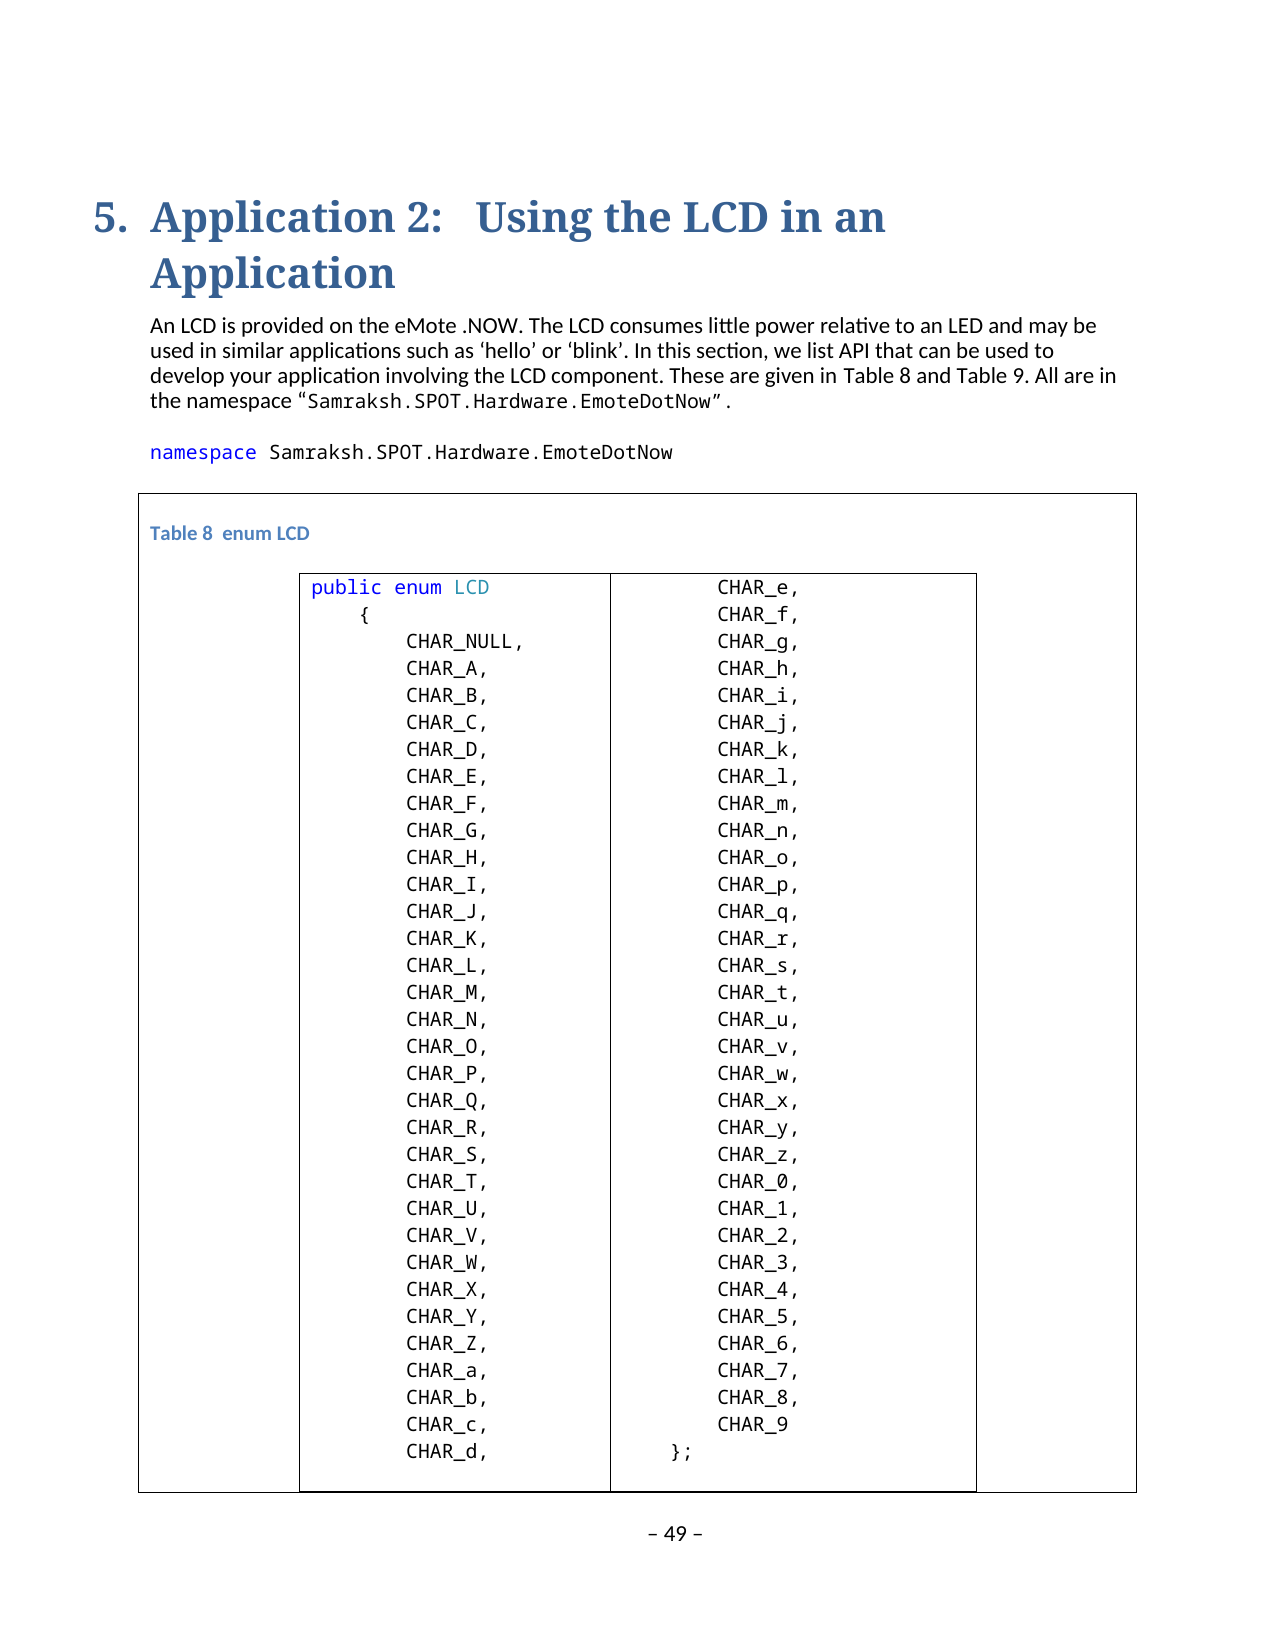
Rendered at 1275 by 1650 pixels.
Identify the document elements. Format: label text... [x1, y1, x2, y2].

text namespace Samraksh.SPOT.Hardware.EmoteDotNow [150, 438, 1125, 466]
subtitle Application 2: Using the LCD in an Application [93, 187, 1125, 301]
text An LCD is provided on the eMote .NOW. The LCD consumes little power relative to an LED and may be used in similar applications such as ‘hello’ or ‘blink’. In this section, we list API that can be used to develop your application involving the LCD component. These are given in Table 8 and Table 9. All are in the namespace “Samraksh.SPOT.Hardware.EmoteDotNow”. [150, 313, 1125, 413]
table_header Table 8 enum LCD [139, 494, 1136, 1492]
